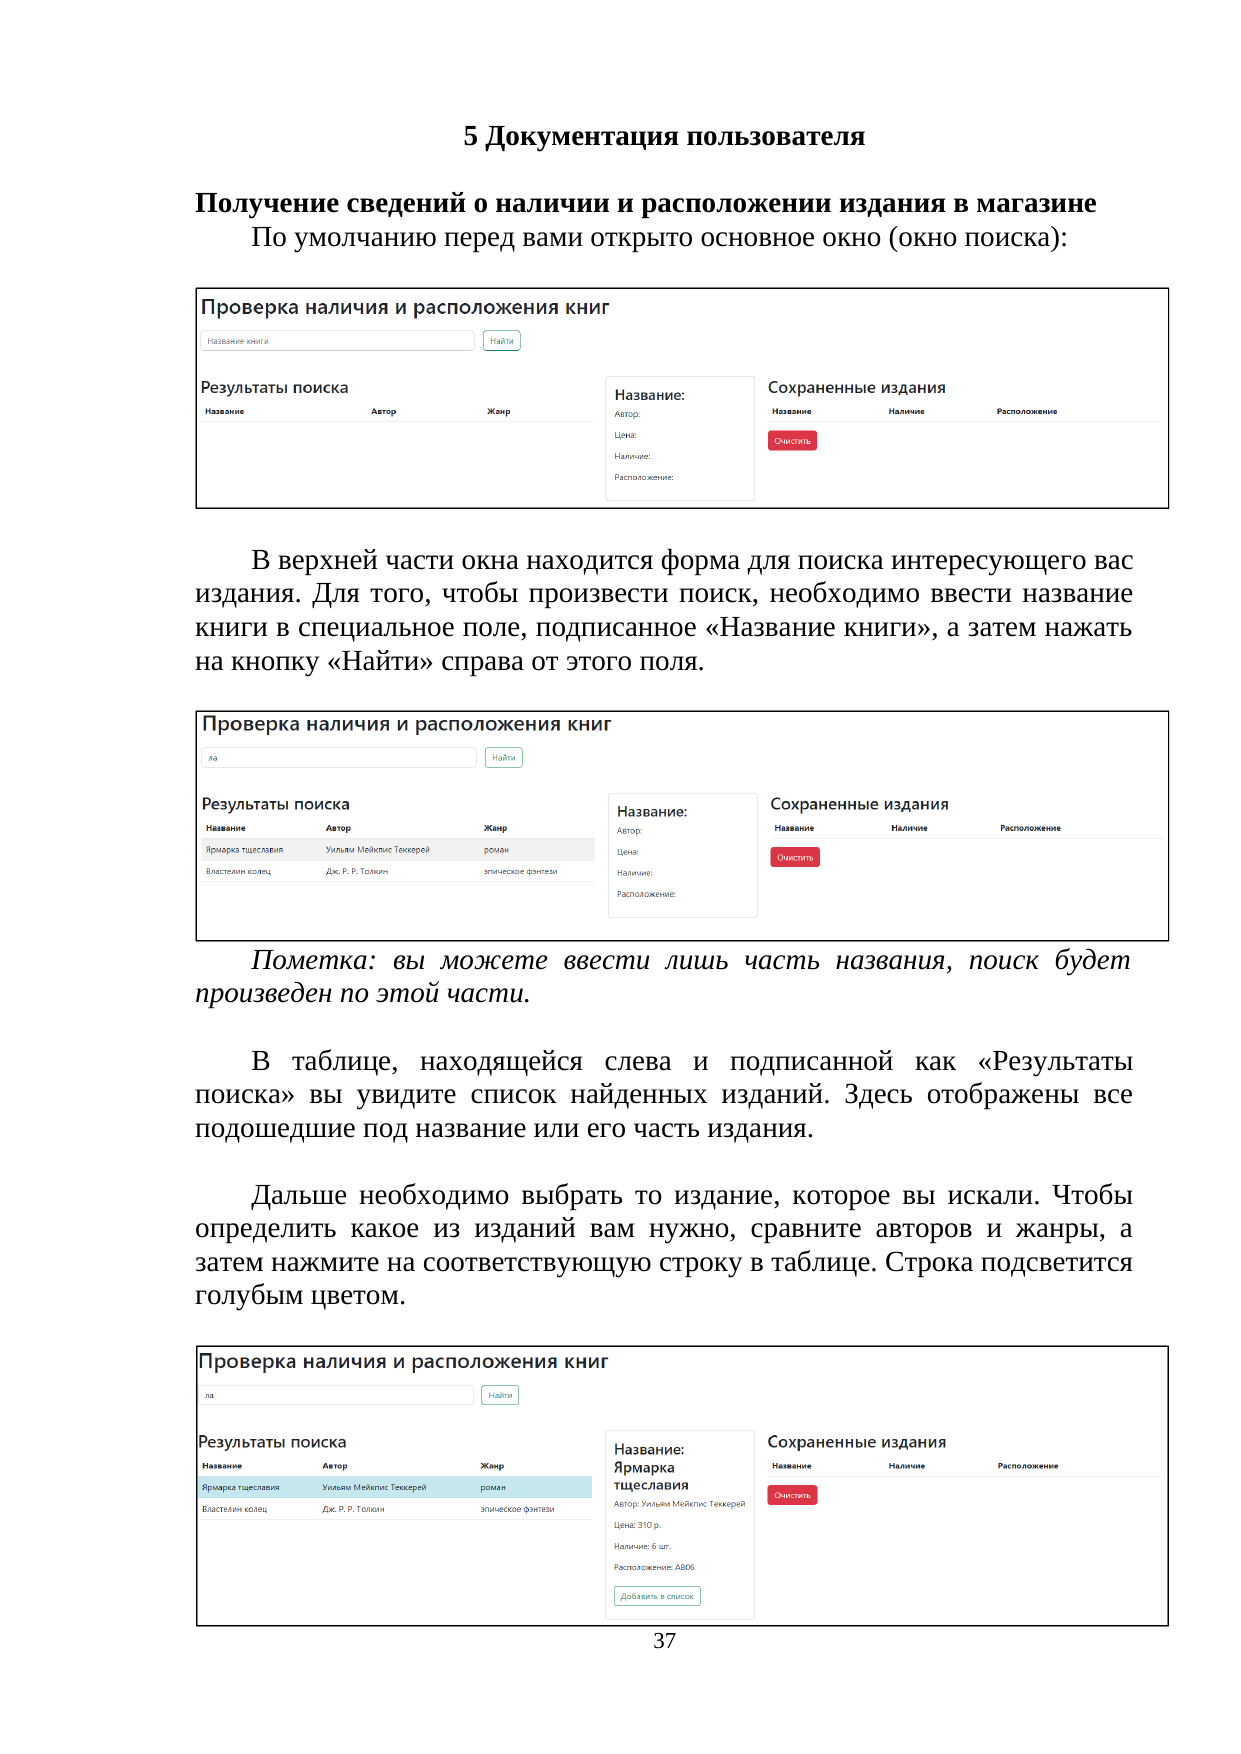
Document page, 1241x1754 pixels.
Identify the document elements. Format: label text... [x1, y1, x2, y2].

picture [194, 1344, 1170, 1627]
text Дальше необходимо выбрать то издание, которое вы искали. Чтобы определить какое из изданий вам нужно, сравните авторов и жанры, а затем нажмите на соответствующую строку в таблице. Строка подсветится голубым цветом. [195, 1177, 1134, 1311]
subtitle 5 Документация пользователя [177, 118, 1152, 152]
text В таблице, находящейся слева и подписанной как «Результаты поиска» вы увидите список найденных изданий. Здесь отображены все подошедшие под название или его часть издания. [195, 1043, 1134, 1143]
text По умолчанию перед вами открыто основное окно (окно поиска): [195, 219, 1134, 252]
picture [194, 285, 1170, 509]
text Пометка: вы можете ввести лишь часть названия, поиск будет произведен по этой части. [195, 942, 1134, 1009]
picture [194, 709, 1170, 942]
text В верхней части окна находится форма для поиска интересующего вас издания. Для того, чтобы произвести поиск, необходимо ввести название книги в специальное поле, подписанное «Название книги», а затем нажать на кнопку «Найти» справа от этого поля. [195, 542, 1134, 676]
text Получение сведений о наличии и расположении издания в магазине [195, 185, 1134, 219]
